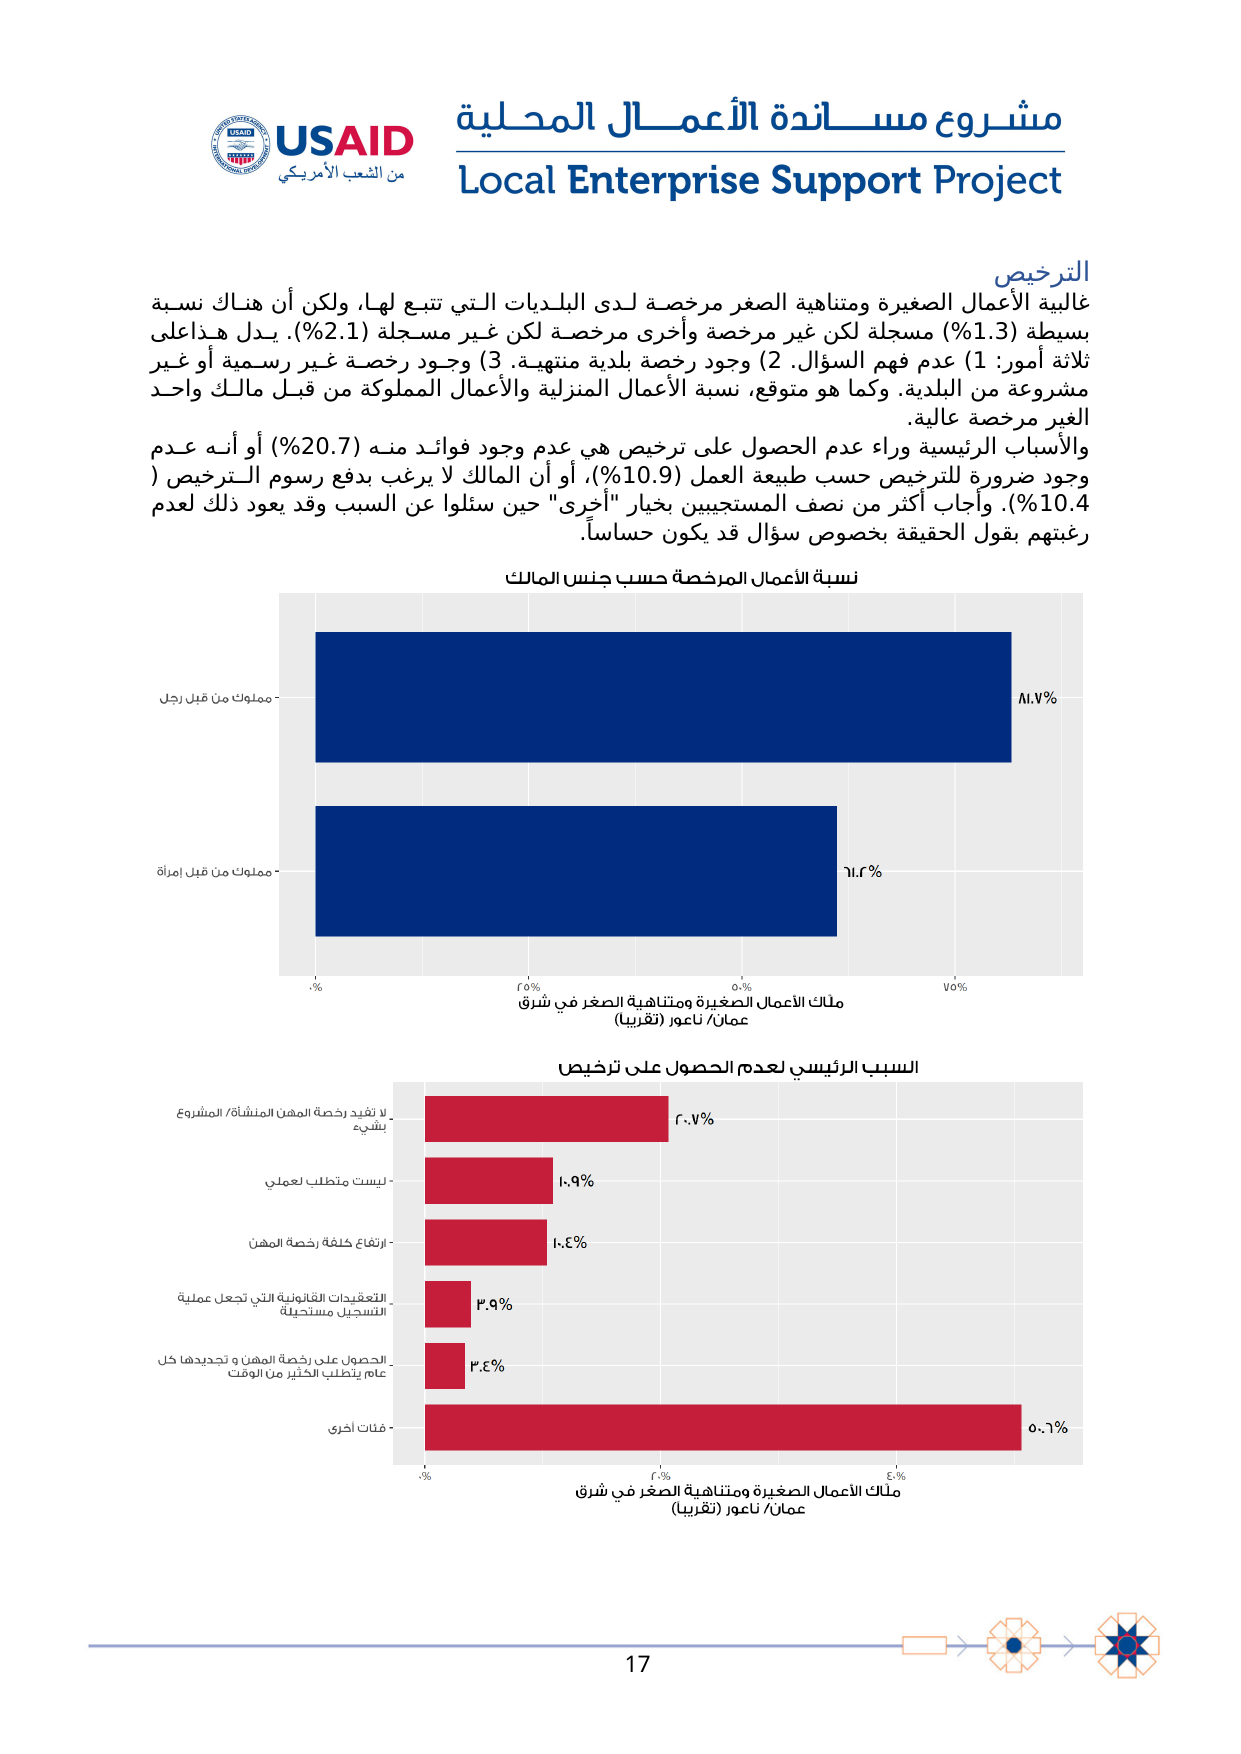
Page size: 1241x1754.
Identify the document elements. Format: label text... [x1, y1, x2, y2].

picture [1, 1560, 1241, 1710]
text غالبية الأعمال الصغيرة ومتناهية الصغر مرخصة لدى البلديات التي تتبع لها، ولكن أن هناك نسبة بسيطة (1.3%) مسجلة لكن غير مرخصة وأخرى مرخصة لكن غير مسجلة (2.1%). يدل هذاعلى ثلاثة أمور: 1) عدم فهم السؤال. 2) وجود رخصة بلدية منتهية. 3) وجود رخصة غير رسمية أو غير مشروعة من البلدية. وكما هو متوقع، نسبة الأعمال المنزلية والأعمال المملوكة من قبل مالك واحد الغير مرخصة عالية. [150, 289, 1090, 431]
picture [150, 1053, 1091, 1524]
subtitle الترخيص [150, 256, 1090, 287]
picture [149, 564, 1091, 1035]
text والأسباب الرئيسية وراء عدم الحصول على ترخيص هي عدم وجود فوائد منه (20.7%) أو أنه عدم وجود ضرورة للترخيص حسب طبيعة العمل (10.9%)، أو أن المالك لا يرغب بدفع رسوم الترخيص (10.4%). وأجاب أكثر من نصف المستجيبين بخيار "أخرى" حين سئلوا عن السبب وقد يعود ذلك لعدم رغبتهم بقول الحقيقة بخصوص سؤال قد يكون حساساً. [150, 433, 1090, 546]
picture [150, 75, 1125, 224]
